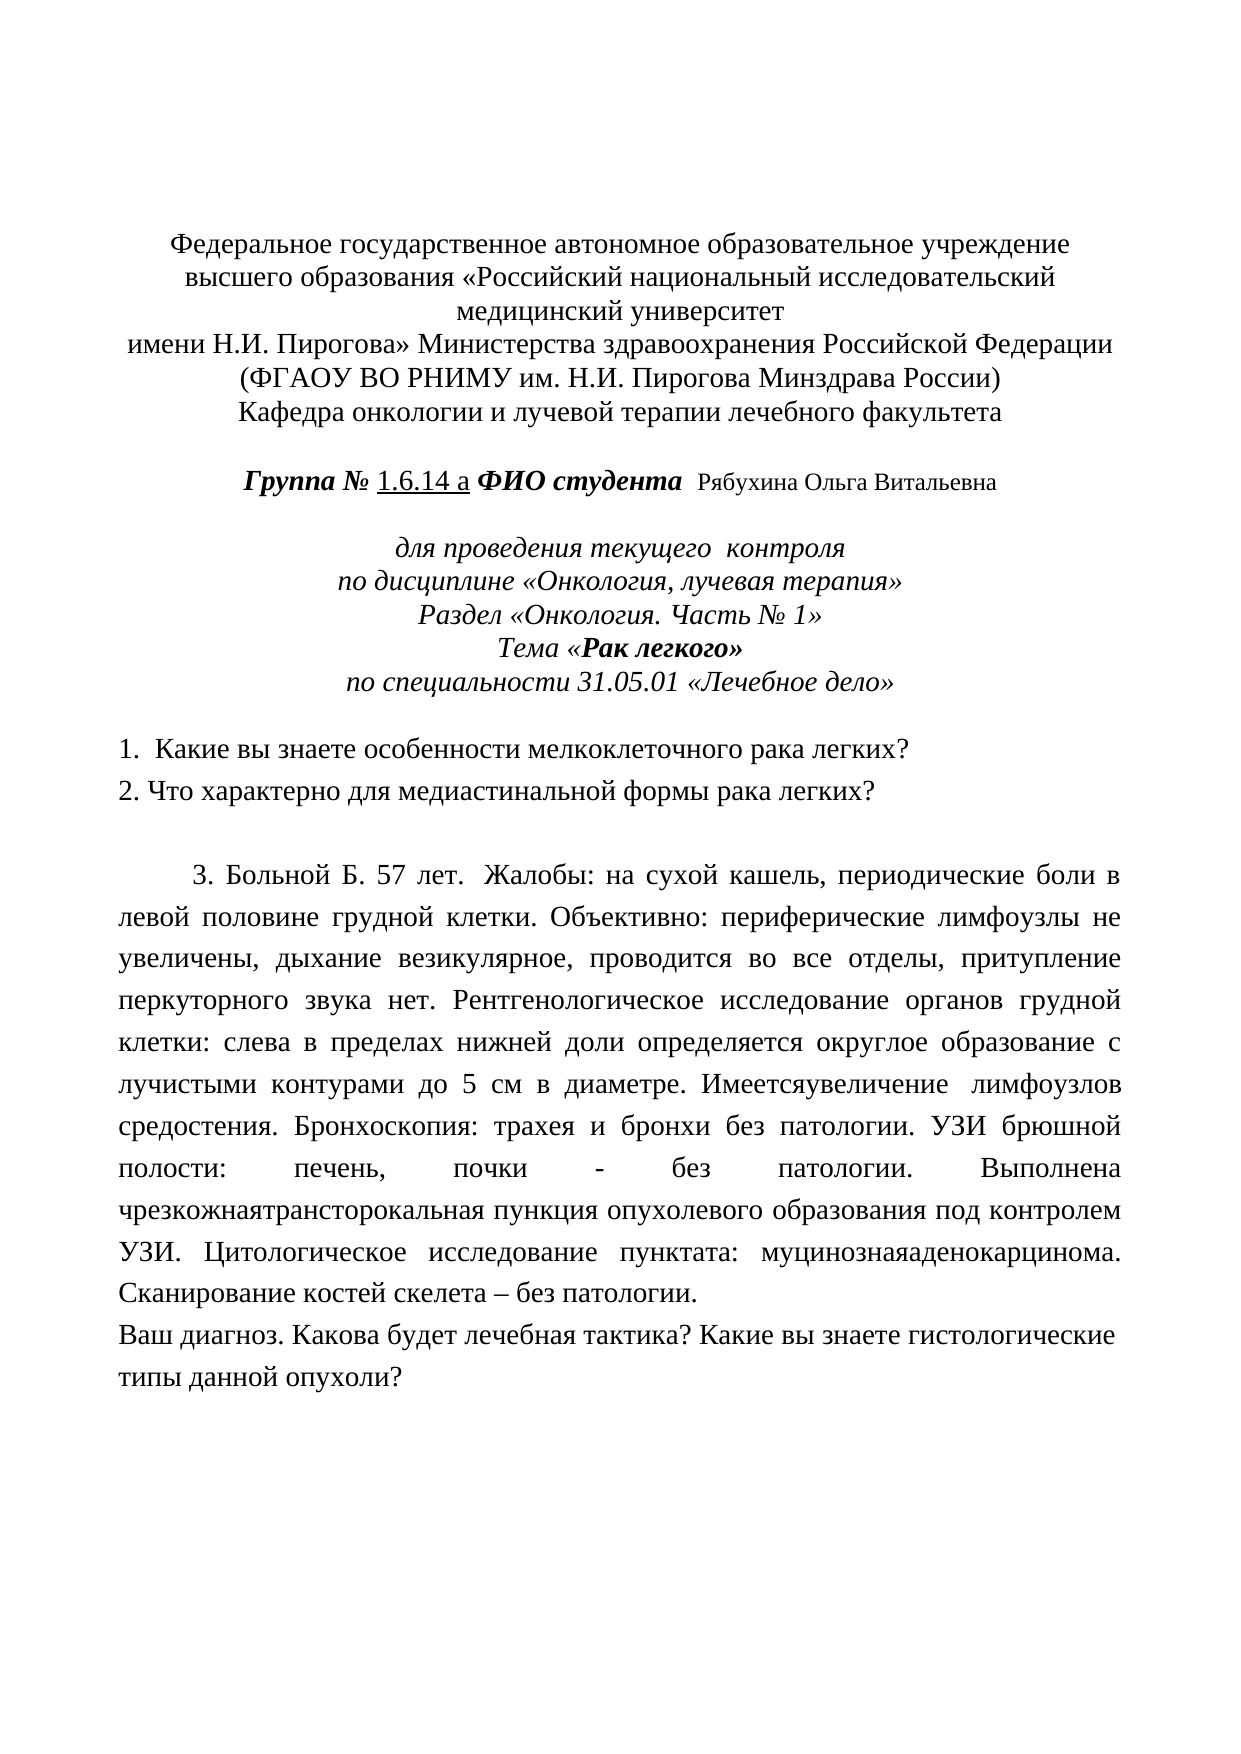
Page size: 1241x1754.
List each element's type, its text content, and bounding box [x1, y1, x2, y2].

text 3. Больной Б. 57 лет. Жалобы: на сухой кашель, периодические боли в левой половине грудной клетки. Объективно: периферические лимфоузлы не увеличены, дыхание везикулярное, проводится во все отделы, притупление перкуторного звука нет. Рентгенологическое исследование органов грудной клетки: слева в пределах нижней доли определяется округлое образование с лучистыми контурами до 5 см в диаметре. Имеетсяувеличение лимфоузлов средостения. Бронхоскопия: трахея и бронхи без патологии. УЗИ брюшной полости: печень, почки - без патологии. Выполнена чрезкожнаятрансторокальная пункция опухолевого образования под контролем УЗИ. Цитологическое исследование пунктата: муцинознаяаденокарцинома. Сканирование костей скелета – без патологии. [118, 857, 1122, 1309]
text Федеральное государственное автономное образовательное учреждение [118, 226, 1122, 259]
text 1. Какие вы знаете особенности мелкоклеточного рака легких? [118, 731, 1122, 765]
text Ваш диагноз. Какова будет лечебная тактика? Какие вы знаете гистологические типы данной опухоли? [118, 1317, 1122, 1393]
text Группа № 1.6.14 а ФИО студента Рябухина Ольга Витальевна [118, 463, 1122, 496]
text по дисциплине «Онкология, лучевая терапия» [118, 563, 1122, 597]
text высшего образования «Российский национальный исследовательский медицинский университет [118, 259, 1122, 327]
text Кафедра онкологии и лучевой терапии лечебного факультета [118, 394, 1122, 427]
text Раздел «Онкология. Часть № 1» [118, 597, 1122, 631]
text Тема «Рак легкого» [118, 631, 1122, 664]
text (ФГАОУ ВО РНИМУ им. Н.И. Пирогова Минздрава России) [118, 360, 1122, 394]
text имени Н.И. Пирогова» Министерства здравоохранения Российской Федерации [118, 327, 1122, 360]
text 2. Что характерно для медиастинальной формы рака легких? [118, 773, 1122, 807]
text для проведения текущего контроля [118, 530, 1122, 563]
text по специальности 31.05.01 «Лечебное дело» [118, 664, 1122, 698]
